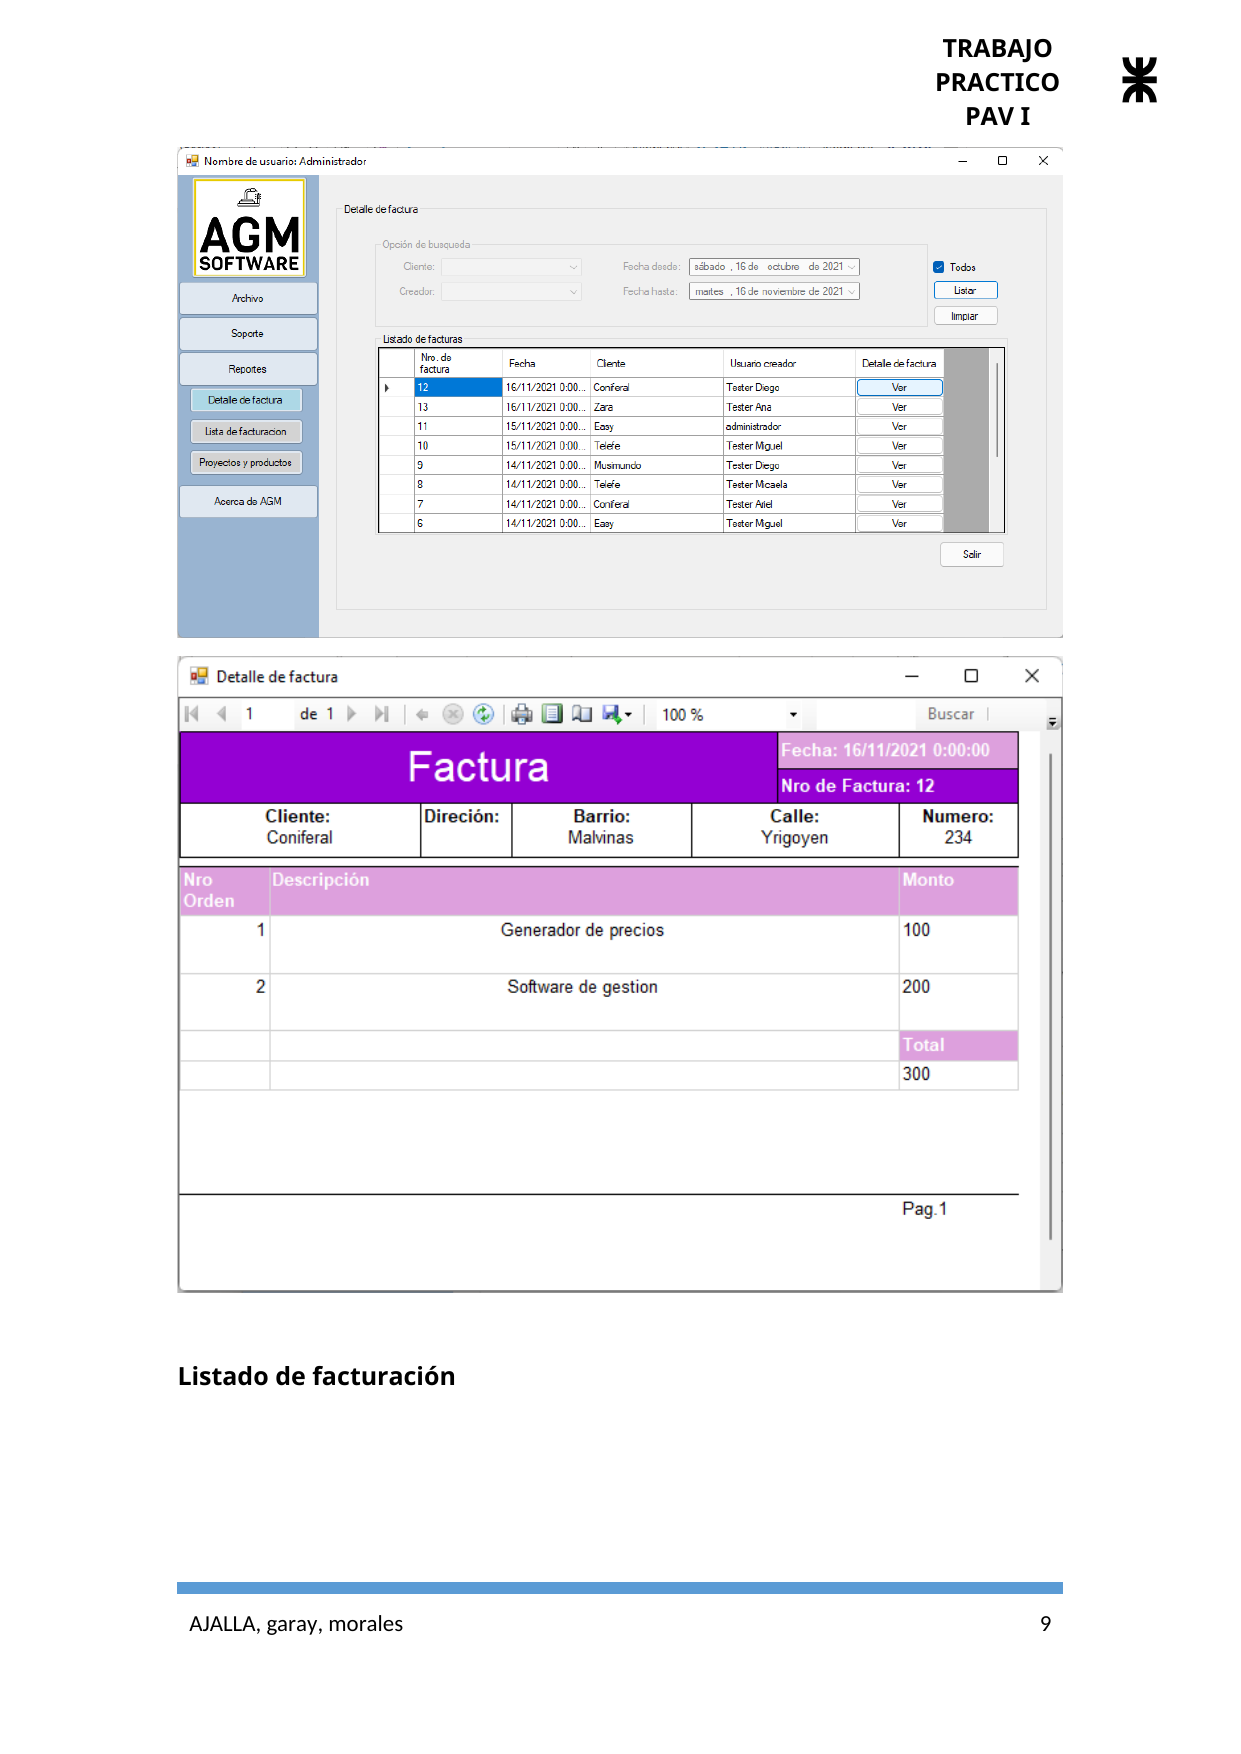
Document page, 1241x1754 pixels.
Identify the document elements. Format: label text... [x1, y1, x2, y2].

picture [177, 147, 1063, 638]
picture [177, 656, 1063, 1293]
picture [1119, 55, 1160, 104]
text Listado de facturación [177, 1359, 1063, 1393]
